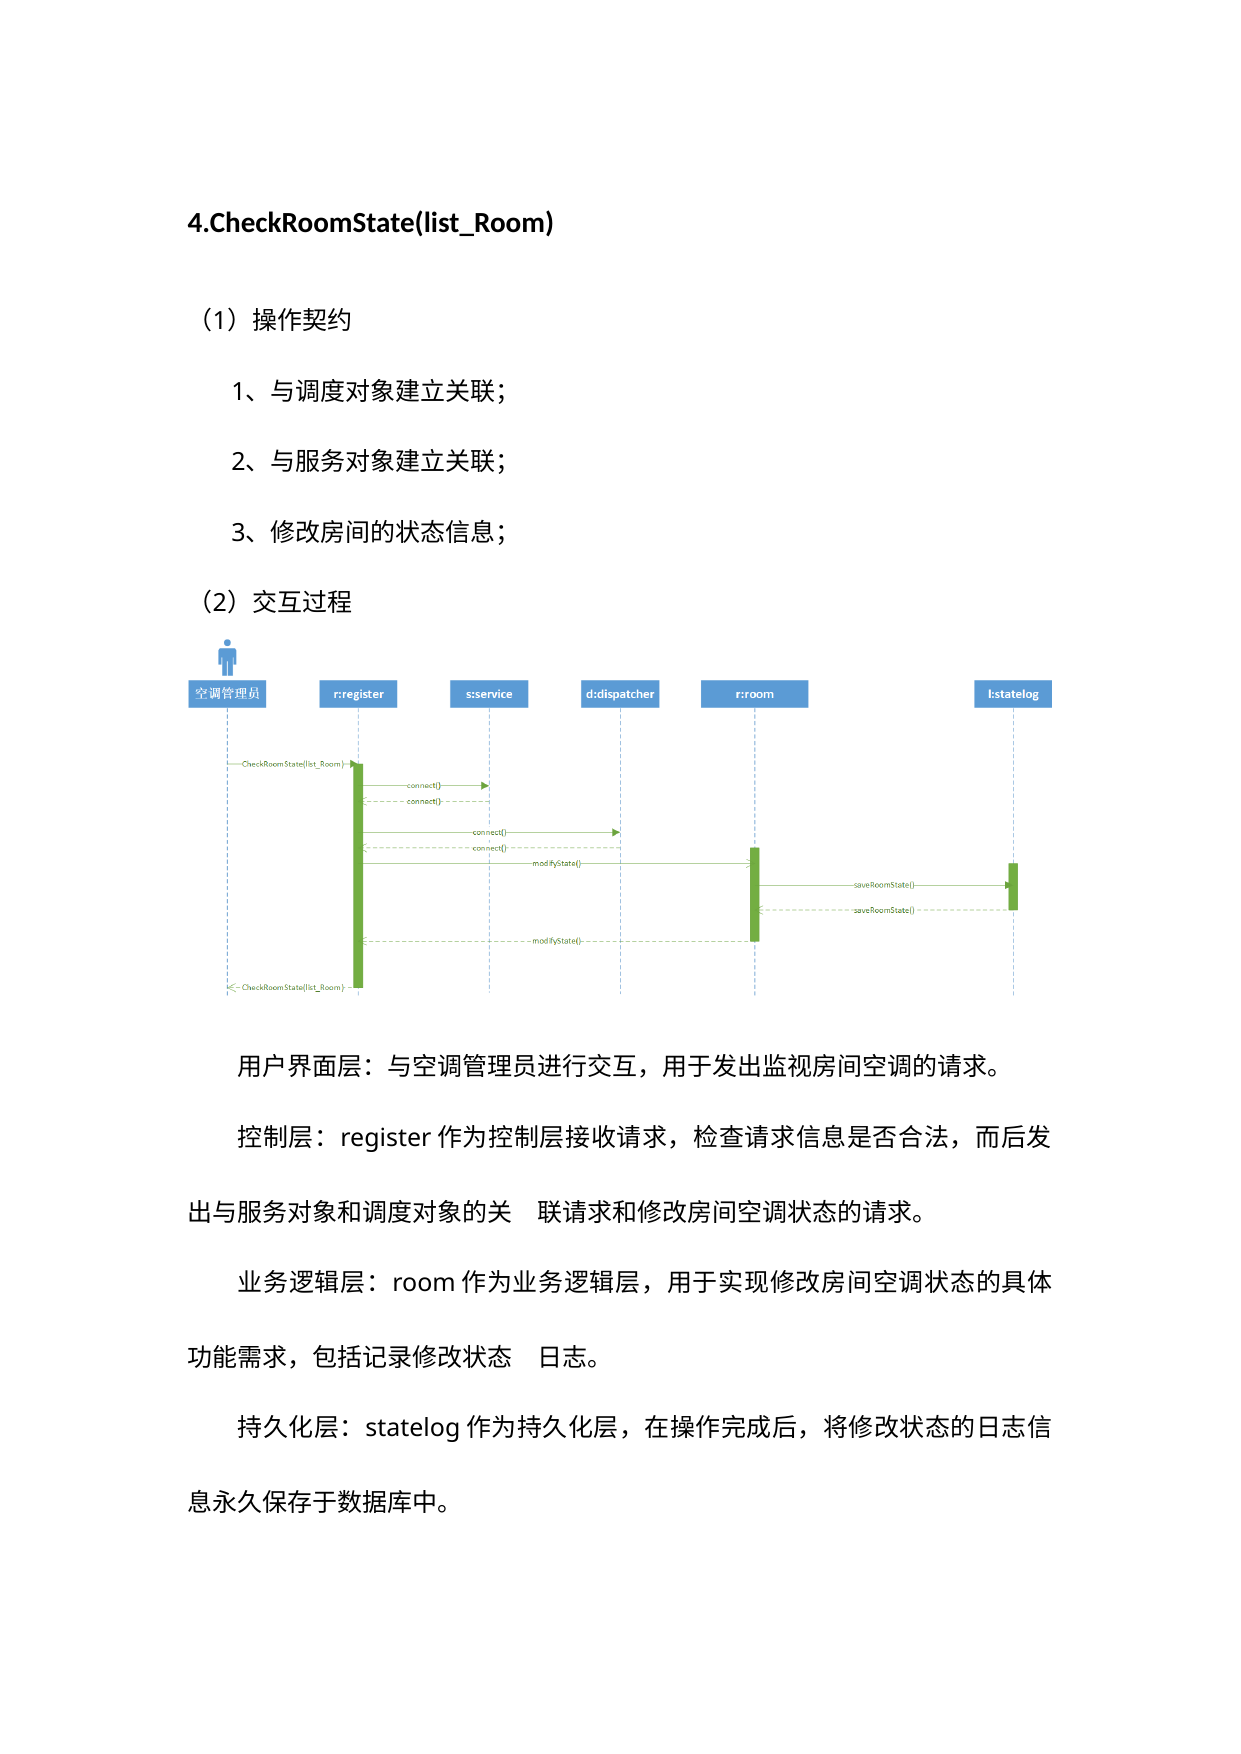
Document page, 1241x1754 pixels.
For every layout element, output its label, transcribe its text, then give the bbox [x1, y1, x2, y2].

text （2）交互过程 [187, 568, 1053, 633]
text 3、修改房间的状态信息； [187, 498, 1053, 563]
text 2、与服务对象建立关联； [187, 427, 1053, 492]
picture [187, 638, 1053, 997]
text 业务逻辑层：room作为业务逻辑层，用于实现修改房间空调状态的具体功能需求，包括记录修改状态 日志。 [187, 1248, 1053, 1388]
subtitle 4.CheckRoomState(list_Room) [187, 189, 1053, 254]
text 控制层：register作为控制层接收请求，检查请求信息是否合法，而后发出与服务对象和调度对象的关 联请求和修改房间空调状态的请求。 [187, 1103, 1053, 1243]
text 用户界面层：与空调管理员进行交互，用于发出监视房间空调的请求。 [187, 1032, 1053, 1097]
text （1）操作契约 [187, 286, 1053, 351]
text 1、与调度对象建立关联； [187, 357, 1053, 422]
text 持久化层：statelog作为持久化层，在操作完成后，将修改状态的日志信息永久保存于数据库中。 [187, 1393, 1053, 1533]
